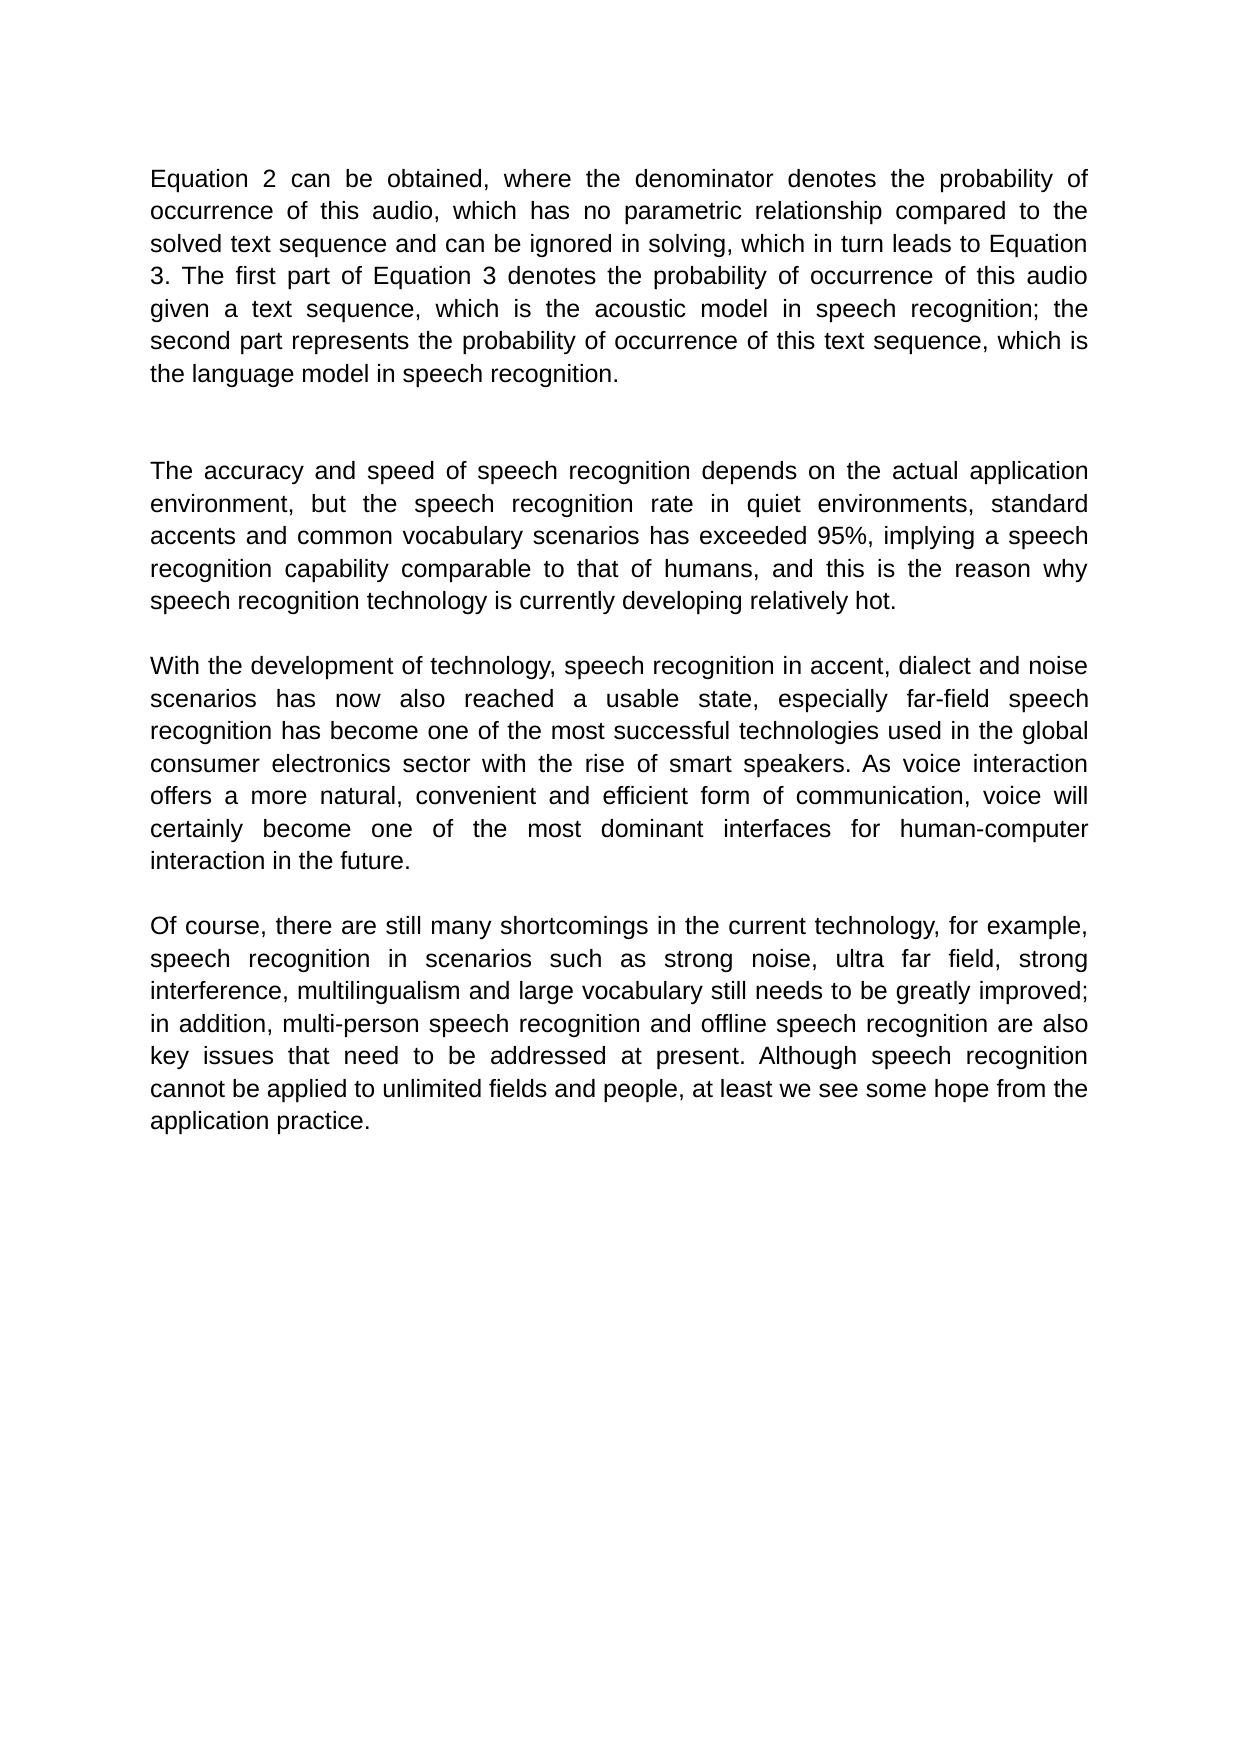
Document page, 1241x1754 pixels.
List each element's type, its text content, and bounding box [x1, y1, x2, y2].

text Of course, there are still many shortcomings in the current technology, for example, speech recognition in scenarios such as strong noise, ultra far field, strong interference, multilingualism and large vocabulary still needs to be greatly improved; in addition, multi-person speech recognition and offline speech recognition are also key issues that need to be addressed at present. Although speech recognition cannot be applied to unlimited fields and people, at least we see some hope from the application practice. [150, 909, 1090, 1137]
text The accuracy and speed of speech recognition depends on the actual application environment, but the speech recognition rate in quiet environments, standard accents and common vocabulary scenarios has exceeded 95%, implying a speech recognition capability comparable to that of humans, and this is the reason why speech recognition technology is currently developing relatively hot. [150, 454, 1090, 617]
text With the development of technology, speech recognition in accent, dialect and noise scenarios has now also reached a usable state, especially far-field speech recognition has become one of the most successful technologies used in the global consumer electronics sector with the rise of smart speakers. As voice interaction offers a more natural, convenient and efficient form of communication, voice will certainly become one of the most dominant interfaces for human-computer interaction in the future. [150, 649, 1090, 877]
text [150, 162, 1090, 389]
